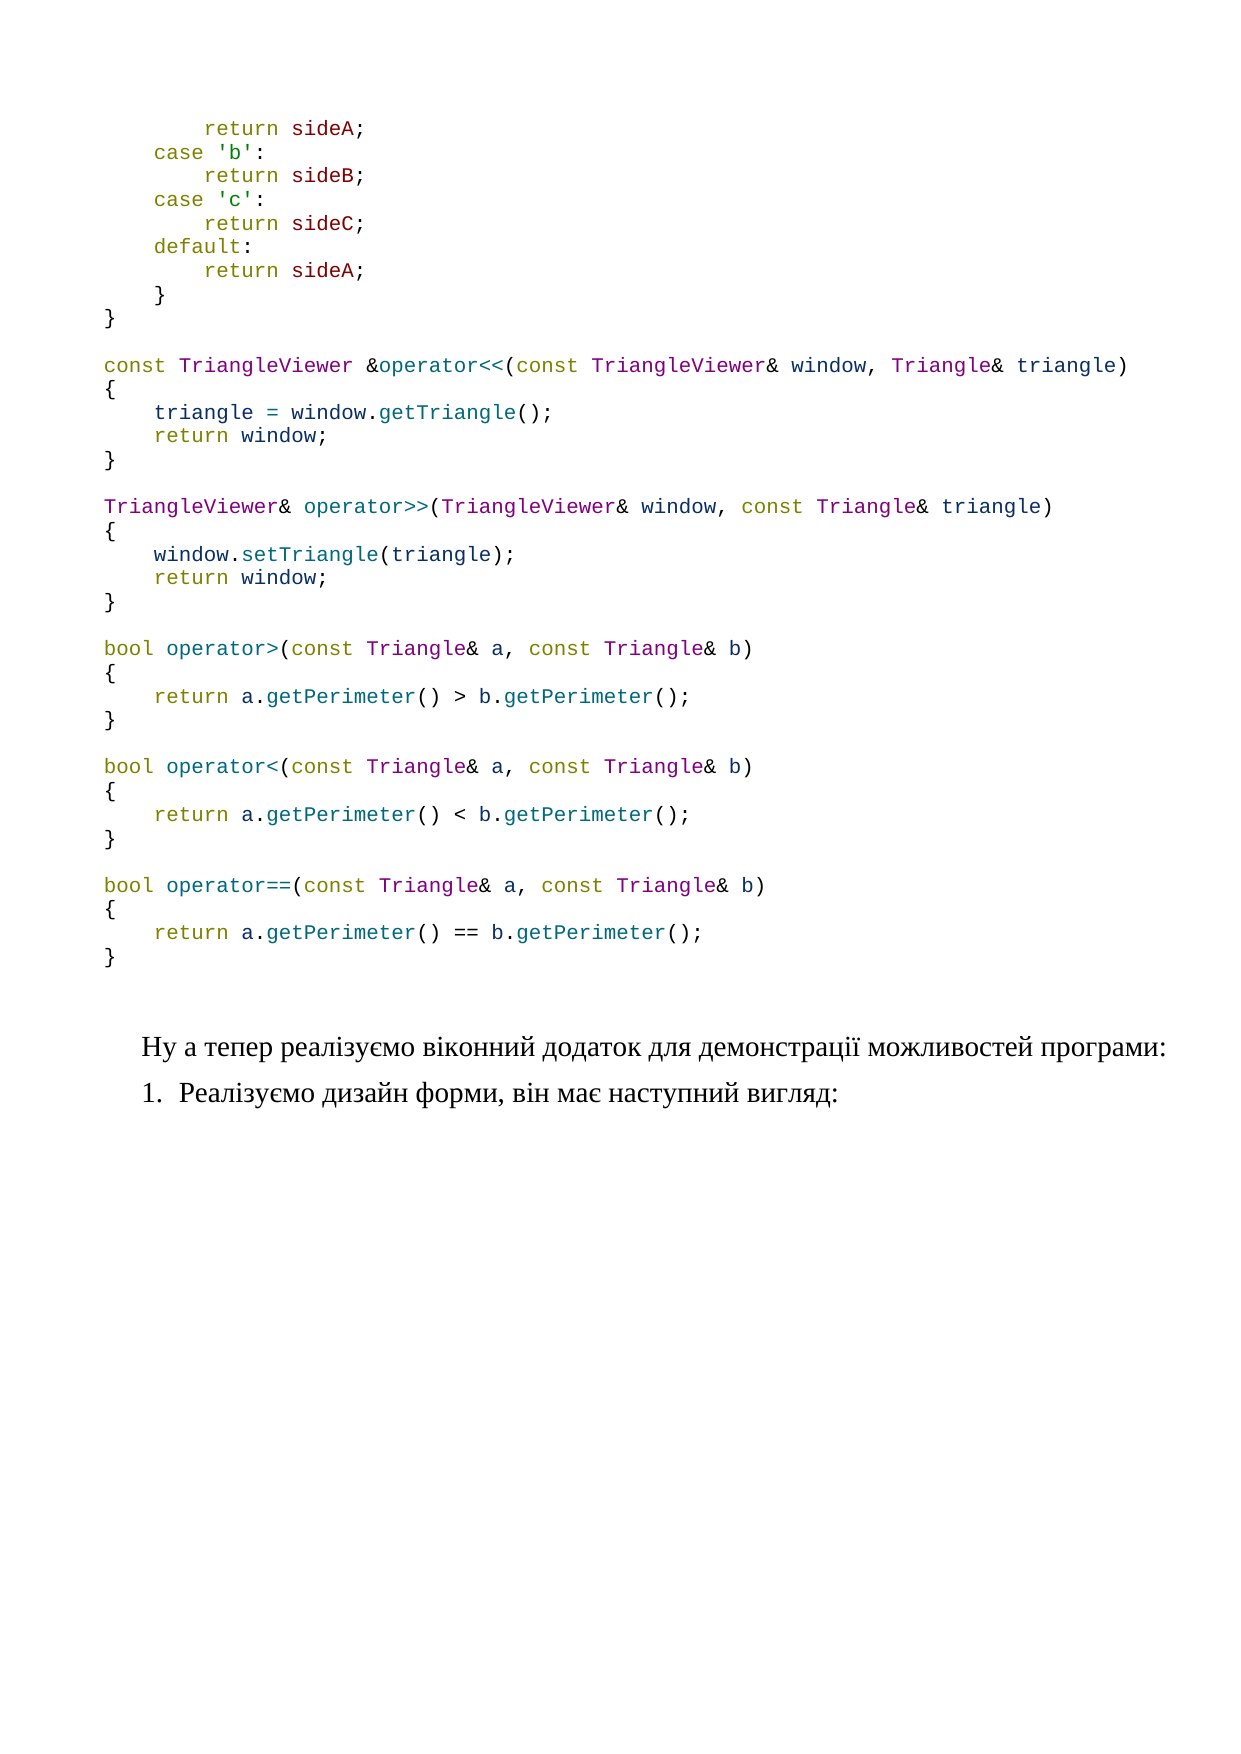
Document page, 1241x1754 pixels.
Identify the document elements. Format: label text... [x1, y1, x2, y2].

text return sideA; [103, 118, 1196, 142]
text } [103, 284, 1196, 307]
text return sideA; [103, 260, 1196, 284]
text return sideB; [103, 165, 1196, 189]
text window.setTriangle(triangle); [103, 544, 1196, 567]
text return sideC; [103, 213, 1196, 236]
text return a.getPerimeter() == b.getPerimeter(); [103, 922, 1196, 946]
text { [103, 662, 1196, 686]
text { [103, 520, 1196, 544]
text TriangleViewer& operator>>(TriangleViewer& window, const Triangle& triangle) [103, 496, 1196, 520]
text } [103, 449, 1196, 473]
text const TriangleViewer &operator<<(const TriangleViewer& window, Triangle& triangle) [103, 354, 1196, 378]
text { [103, 898, 1196, 922]
text } [103, 307, 1196, 331]
text bool operator<(const Triangle& a, const Triangle& b) [103, 757, 1196, 780]
text case 'b': [103, 142, 1196, 165]
text case 'c': [103, 189, 1196, 213]
text default: [103, 236, 1196, 260]
text Ну а тепер реалізуємо віконний додаток для демонстрації можливостей програми: [103, 1029, 1196, 1063]
text return a.getPerimeter() < b.getPerimeter(); [103, 804, 1196, 827]
text { [103, 780, 1196, 804]
text return a.getPerimeter() > b.getPerimeter(); [103, 686, 1196, 709]
text bool operator>(const Triangle& a, const Triangle& b) [103, 638, 1196, 662]
list Реалізуємо дизайн форми, він має наступний вигляд: [141, 1075, 1196, 1109]
text } [103, 709, 1196, 733]
text { [103, 378, 1196, 402]
text return window; [103, 567, 1196, 591]
text } [103, 827, 1196, 851]
text } [103, 591, 1196, 615]
text triangle = window.getTriangle(); [103, 402, 1196, 426]
text return window; [103, 426, 1196, 449]
text } [103, 946, 1196, 969]
text bool operator==(const Triangle& a, const Triangle& b) [103, 875, 1196, 898]
